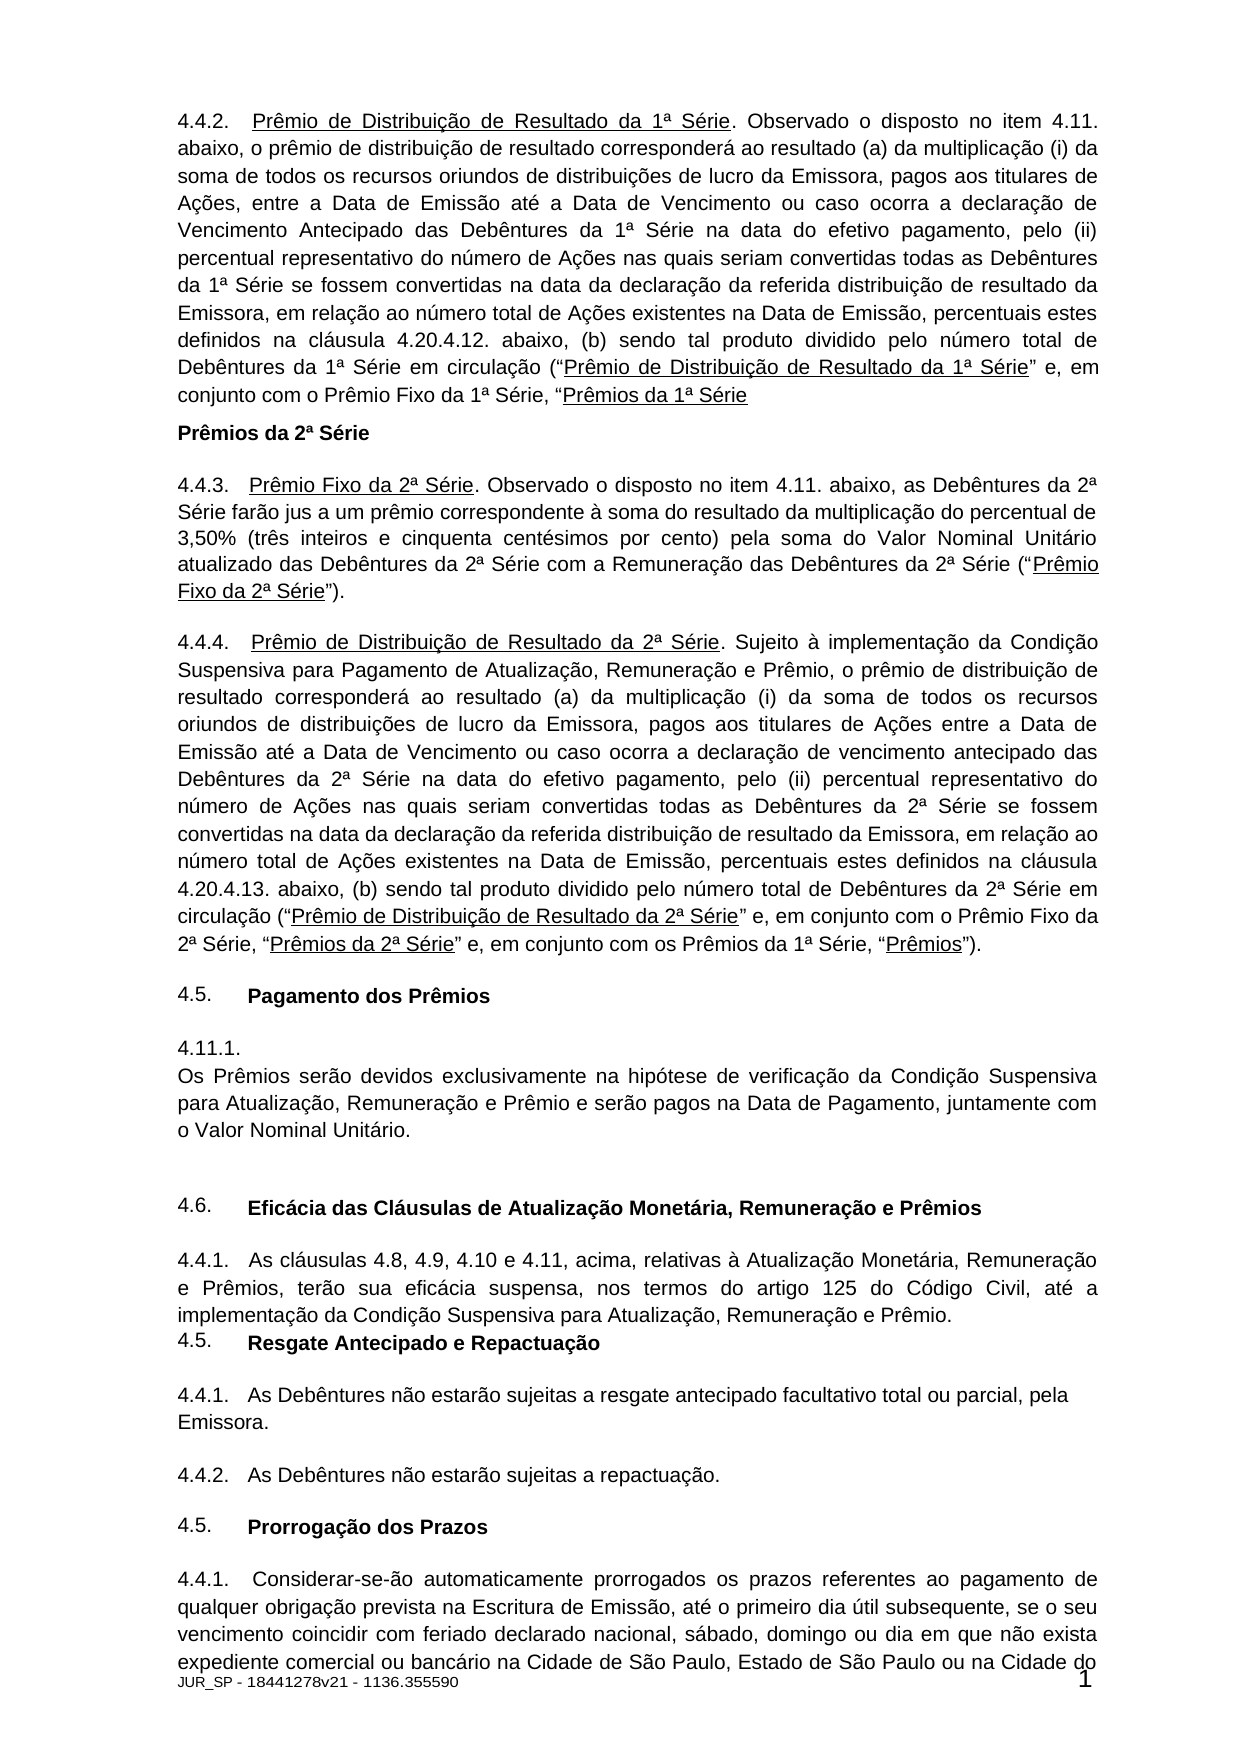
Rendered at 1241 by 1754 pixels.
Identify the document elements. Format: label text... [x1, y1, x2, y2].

list Prêmio de Distribuição de Resultado da 2ª Série. Sujeito à implementação da Condição Suspensiva para Pagamento de Atualização, Remuneração e Prêmio, o prêmio de distribuição de resultado corresponderá ao resultado (a) da multiplicação (i) da soma de todos os recursos oriundos de distribuições de lucro da Emissora, pagos aos titulares de Ações entre a Data de Emissão até a Data de Vencimento ou caso ocorra a declaração de vencimento antecipado das Debêntures da 2ª Série na data do efetivo pagamento, pelo (ii) percentual representativo do número de Ações nas quais seriam convertidas todas as Debêntures da 2ª Série se fossem convertidas na data da declaração da referida distribuição de resultado da Emissora, em relação ao número total de Ações existentes na Data de Emissão, percentuais estes definidos na cláusula 4.20.4.13. abaixo, (b) sendo tal produto dividido pelo número total de Debêntures da 2ª Série em circulação (“Prêmio de Distribuição de Resultado da 2ª Série” e, em conjunto com o Prêmio Fixo da 2ª Série, “Prêmios da 2ª Série” e, em conjunto com os Prêmios da 1ª Série, “Prêmios”). [177, 628, 1099, 955]
list Resgate Antecipado e Repactuação [177, 1328, 624, 1354]
list As Debêntures não estarão sujeitas a repactuação. [177, 1460, 745, 1486]
text Os Prêmios serão devidos exclusivamente na hipótese de verificação da Condição Suspensiva para Atualização, Remuneração e Prêmio e serão pagos na Data de Pagamento, juntamente com o Valor Nominal Unitário. [177, 1061, 1099, 1142]
list As Debêntures não estarão sujeitas a resgate antecipado facultativo total ou parcial, pela [177, 1380, 1099, 1407]
list Eficácia das Cláusulas de Atualização Monetária, Remuneração e Prêmios [177, 1193, 1007, 1220]
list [177, 1565, 1099, 1673]
list As cláusulas 4.8, 4.9, 4.10 e 4.11, acima, relativas à Atualização Monetária, Remuneração e Prêmios, terão sua eficácia suspensa, nos termos do artigo 125 do Código Civil, até a implementação da Condição Suspensiva para Atualização, Remuneração e Prêmio. [177, 1246, 1099, 1327]
text 4.11.1. [177, 1034, 247, 1060]
text Prêmios da 2ª Série [177, 418, 377, 445]
list Prorrogação dos Prazos [177, 1512, 512, 1539]
list Prêmio de Distribuição de Resultado da 1ª Série. Observado o disposto no item 4.11. abaixo, o prêmio de distribuição de resultado corresponderá ao resultado (a) da multiplicação (i) da soma de todos os recursos oriundos de distribuições de lucro da Emissora, pagos aos titulares de Ações, entre a Data de Emissão até a Data de Vencimento ou caso ocorra a declaração de Vencimento Antecipado das Debêntures da 1ª Série na data do efetivo pagamento, pelo (ii) percentual representativo do número de Ações nas quais seriam convertidas todas as Debêntures da 1ª Série se fossem convertidas na data da declaração da referida distribuição de resultado da Emissora, em relação ao número total de Ações existentes na Data de Emissão, percentuais estes definidos na cláusula 4.20.4.12. abaixo, (b) sendo tal produto dividido pelo número total de Debêntures da 1ª Série em circulação (“Prêmio de Distribuição de Resultado da 1ª Série” e, em conjunto com o Prêmio Fixo da 1ª Série, “Prêmios da 1ª Série [177, 106, 1099, 407]
list Prêmio Fixo da 2ª Série. Observado o disposto no item 4.11. abaixo, as Debêntures da 2ª Série farão jus a um prêmio correspondente à soma do resultado da multiplicação do percentual de 3,50% (três inteiros e cinquenta centésimos por cento) pela soma do Valor Nominal Unitário atualizado das Debêntures da 2ª Série com a Remuneração das Debêntures da 2ª Série (“Prêmio Fixo da 2ª Série”). [177, 471, 1099, 603]
list Pagamento dos Prêmios [177, 981, 515, 1008]
text Emissora. [177, 1408, 276, 1434]
